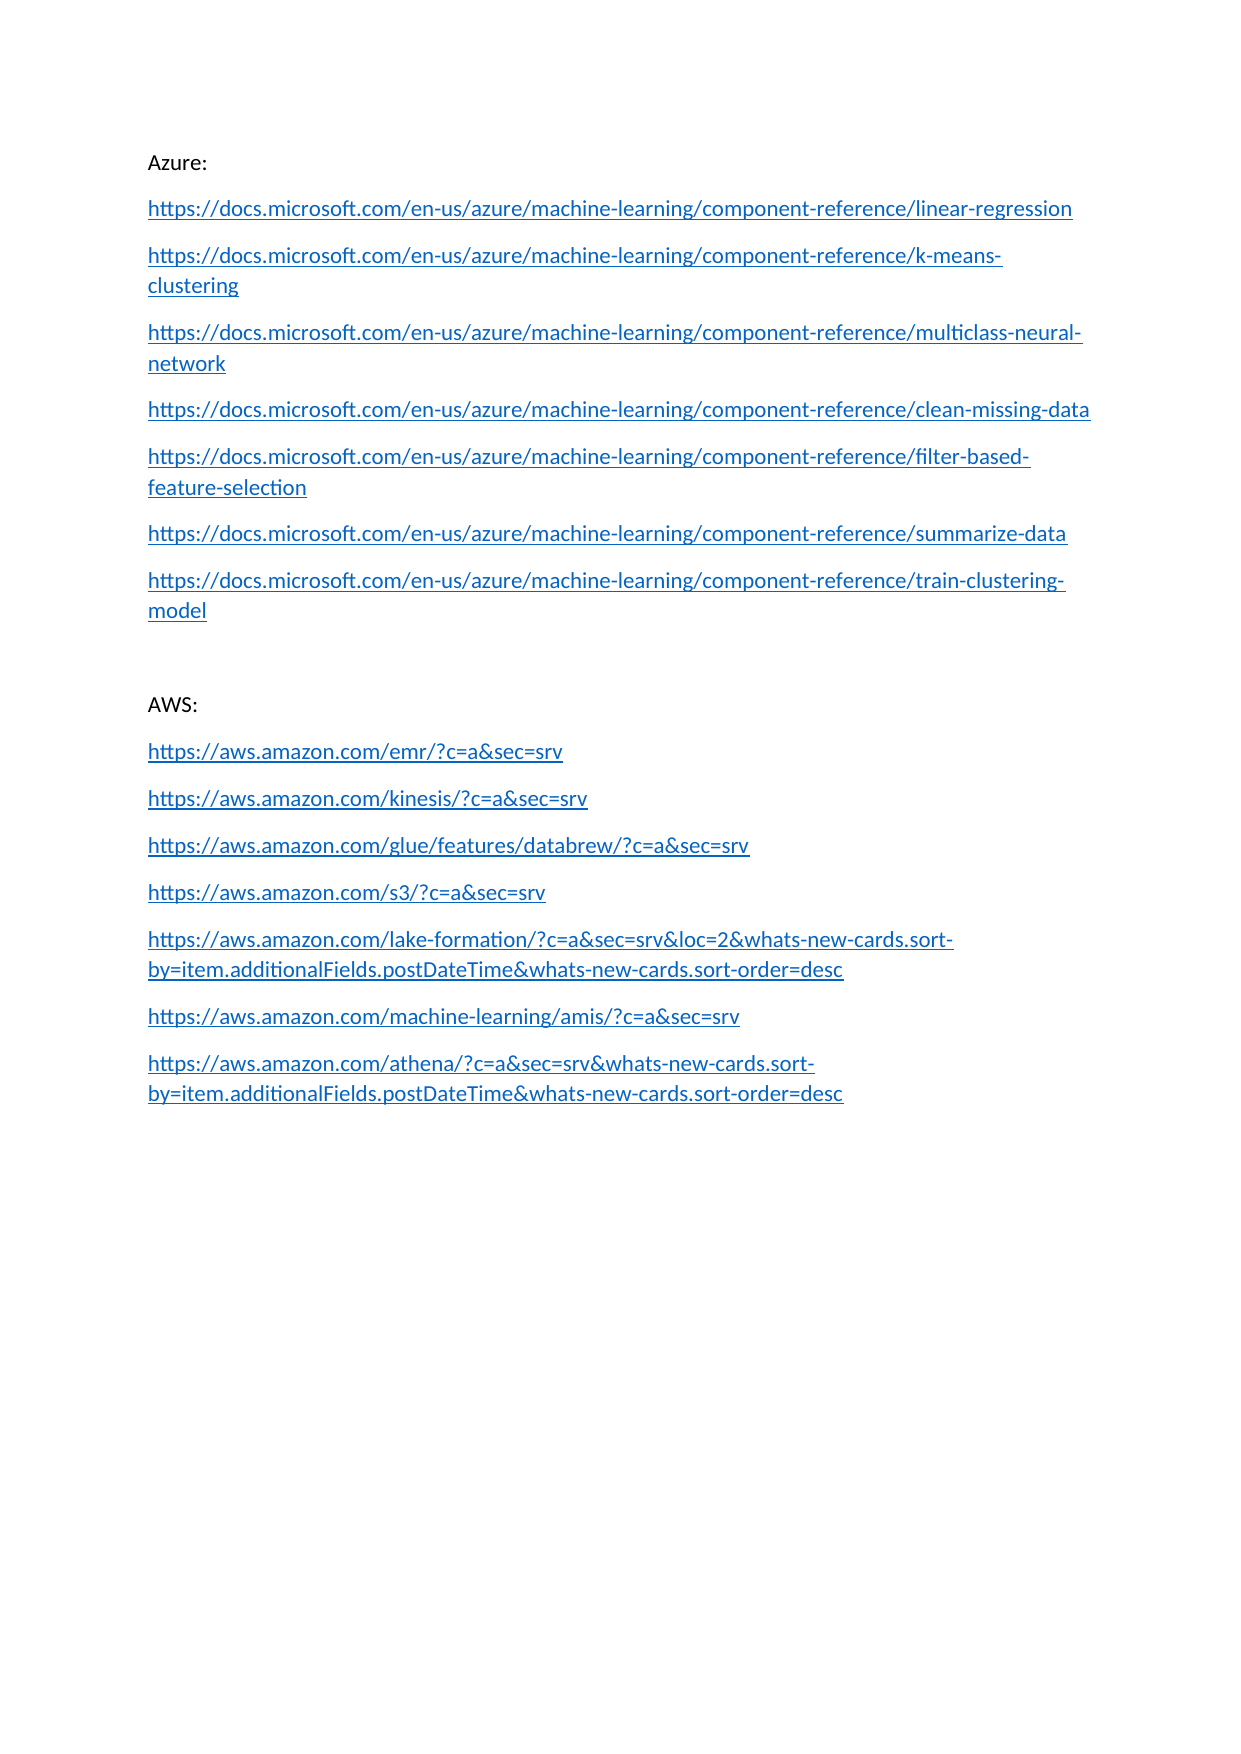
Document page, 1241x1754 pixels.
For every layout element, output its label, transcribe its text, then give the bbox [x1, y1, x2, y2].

text https://docs.microsoft.com/en-us/azure/machine-learning/component-reference/train-clustering-model [148, 566, 1093, 624]
text AWS: [148, 690, 1093, 718]
text https://aws.amazon.com/lake-formation/?c=a&sec=srv&loc=2&whats-new-cards.sort-by=item.additionalFields.postDateTime&whats-new-cards.sort-order=desc [148, 925, 1093, 983]
text https://aws.amazon.com/glue/features/databrew/?c=a&sec=srv [148, 831, 1093, 859]
text https://docs.microsoft.com/en-us/azure/machine-learning/component-reference/clean-missing-data [148, 396, 1093, 423]
text https://docs.microsoft.com/en-us/azure/machine-learning/component-reference/summarize-data [148, 519, 1093, 547]
text https://aws.amazon.com/machine-learning/amis/?c=a&sec=srv [148, 1002, 1093, 1030]
text Azure: [148, 148, 1093, 176]
text https://docs.microsoft.com/en-us/azure/machine-learning/component-reference/filter-based-feature-selection [148, 442, 1093, 501]
text https://docs.microsoft.com/en-us/azure/machine-learning/component-reference/multiclass-neural-network [148, 318, 1093, 377]
text https://aws.amazon.com/athena/?c=a&sec=srv&whats-new-cards.sort-by=item.additionalFields.postDateTime&whats-new-cards.sort-order=desc [148, 1049, 1093, 1107]
text https://docs.microsoft.com/en-us/azure/machine-learning/component-reference/linear-regression [148, 194, 1093, 222]
text https://aws.amazon.com/kinesis/?c=a&sec=srv [148, 784, 1093, 812]
text https://aws.amazon.com/s3/?c=a&sec=srv [148, 878, 1093, 906]
text https://aws.amazon.com/emr/?c=a&sec=srv [148, 737, 1093, 765]
text https://docs.microsoft.com/en-us/azure/machine-learning/component-reference/k-means-clustering [148, 241, 1093, 299]
